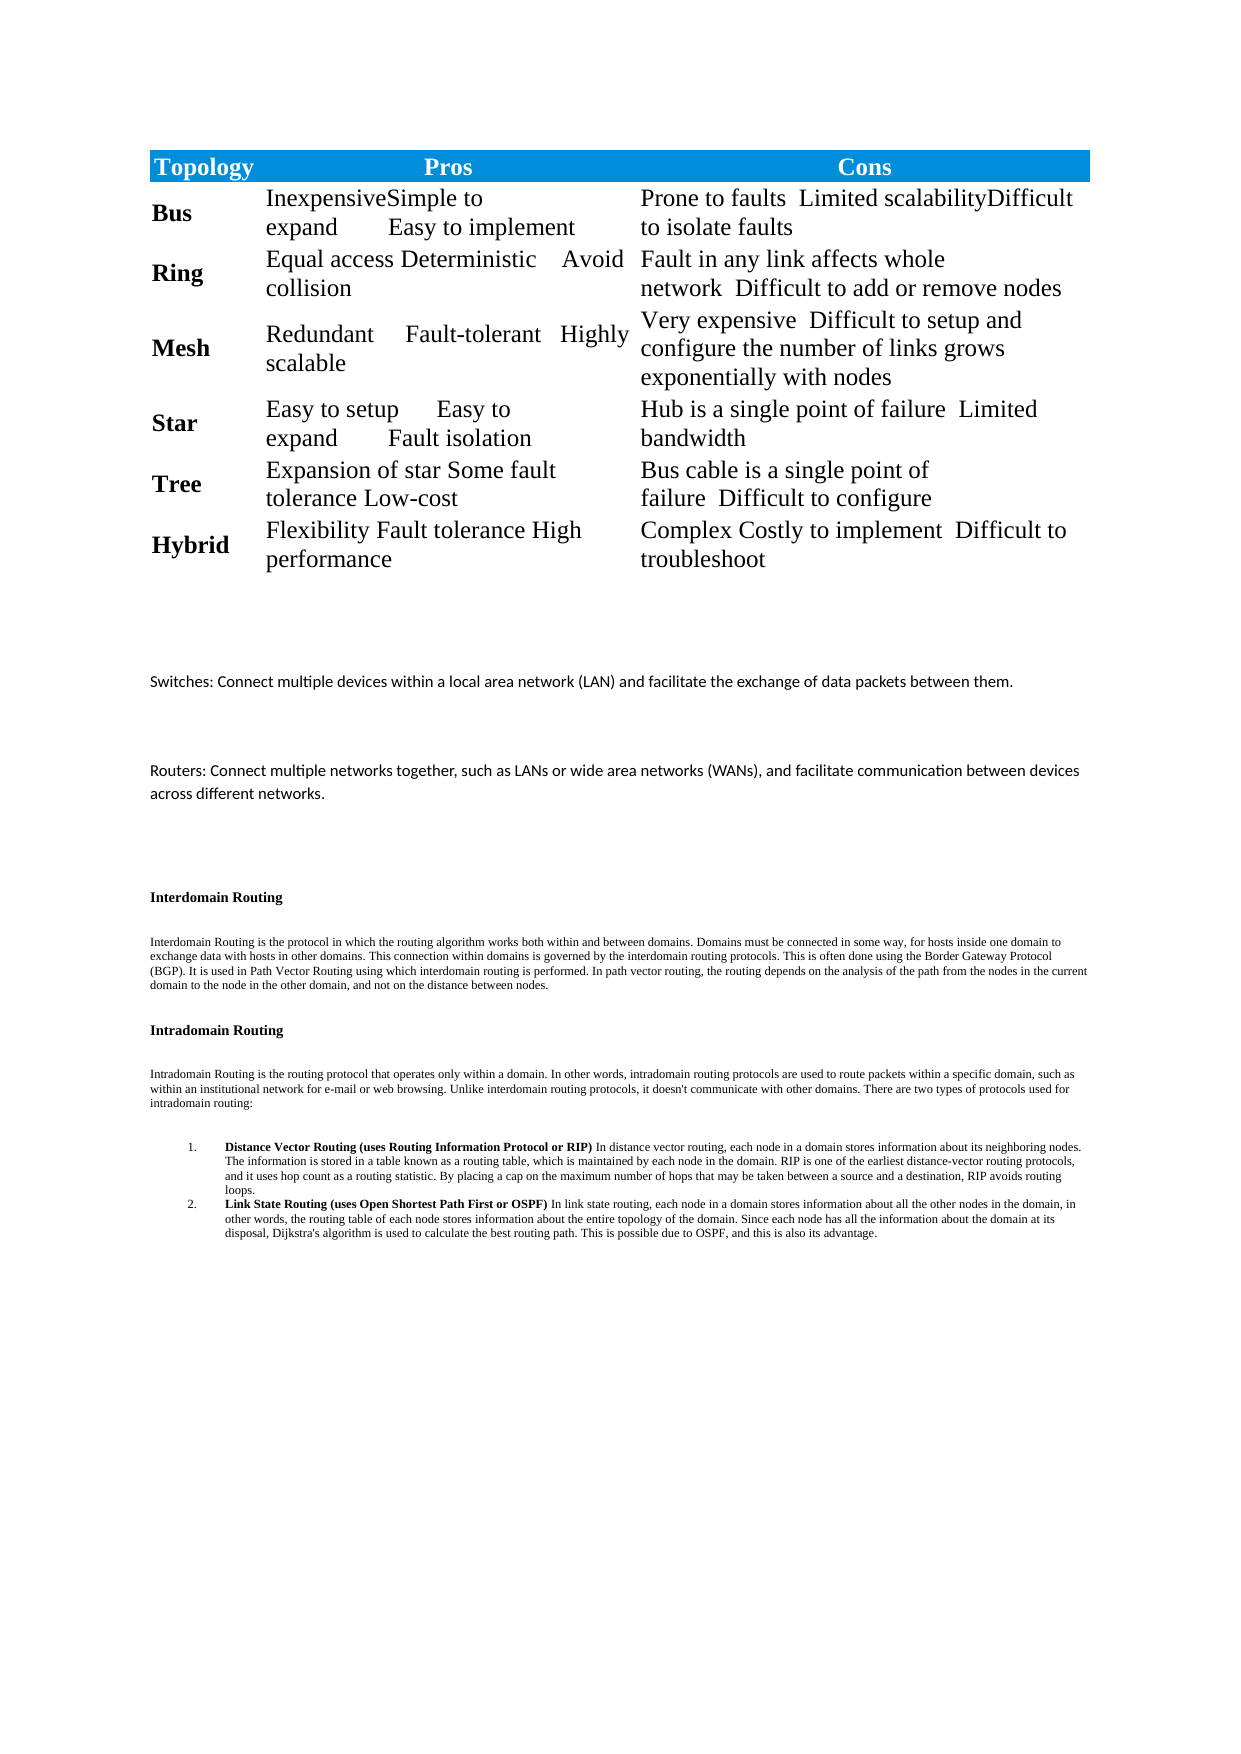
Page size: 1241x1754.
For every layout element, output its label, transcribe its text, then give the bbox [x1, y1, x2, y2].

table_cell Hybrid [150, 514, 264, 574]
table_cell Ring [150, 243, 264, 303]
text Interdomain Routing [150, 889, 1090, 906]
table_cell Tree [150, 453, 264, 514]
table_cell Star [150, 393, 264, 453]
table_header Topology [150, 150, 264, 182]
table_cell Hub is a single point of failure Limited bandwidth [639, 393, 1090, 453]
table_header Cons [639, 150, 1090, 182]
text Interdomain Routing is the protocol in which the routing algorithm works both within and between domains. Domains must be connected in some way, for hosts inside one domain to exchange data with hosts in other domains. This connection within domains is governed by the interdomain routing protocols. This is often done using the Border Gateway Protocol (BGP). It is used in Path Vector Routing using which interdomain routing is performed. In path vector routing, the routing depends on the analysis of the path from the nodes in the current domain to the node in the other domain, and not on the distance between nodes. [150, 935, 1090, 992]
text Routers: Connect multiple networks together, such as LANs or wide area networks (WANs), and facilitate communication between devices across different networks. [150, 760, 1090, 803]
table_cell Equal access Deterministic Avoid collision [264, 243, 639, 303]
table_cell InexpensiveSimple to expand Easy to implement [264, 182, 639, 242]
table_cell Fault in any link affects whole network Difficult to add or remove nodes [639, 243, 1090, 303]
list Link State Routing (uses Open Shortest Path First or OSPF) In link state routing, each node in a domain stores information about all the other nodes in the domain, in other words, the routing table of each node stores information about the entire topology of the domain. Since each node has all the information about the domain at its disposal, Dijkstra's algorithm is used to calculate the best routing path. This is possible due to OSPF, and this is also its advantage. [187, 1197, 1090, 1240]
table_cell Flexibility Fault tolerance High performance [264, 514, 639, 574]
table_header Pros [264, 150, 639, 182]
list Distance Vector Routing (uses Routing Information Protocol or RIP) In distance vector routing, each node in a domain stores information about its neighboring nodes. The information is stored in a table known as a routing table, which is maintained by each node in the domain. RIP is one of the earliest distance-vector routing protocols, and it uses hop count as a routing statistic. By placing a cap on the maximum number of hops that may be taken between a source and a destination, RIP avoids routing loops. [187, 1139, 1090, 1197]
text Intradomain Routing is the routing protocol that operates only within a domain. In other words, intradomain routing protocols are used to route packets within a specific domain, such as within an institutional network for e-mail or web browsing. Unlike interdomain routing protocols, it doesn't communicate with other domains. There are two types of protocols used for intradomain routing: [150, 1067, 1090, 1110]
table_cell Complex Costly to implement Difficult to troubleshoot [639, 514, 1090, 574]
table_cell Prone to faults Limited scalabilityDifficult to isolate faults [639, 182, 1090, 242]
table_cell Mesh [150, 303, 264, 392]
table_cell Bus cable is a single point of failure Difficult to configure [639, 453, 1090, 514]
text Intradomain Routing [150, 1021, 1090, 1038]
table_cell Easy to setup Easy to expand Fault isolation [264, 393, 639, 453]
table_cell Bus [150, 182, 264, 242]
table_cell Very expensive Difficult to setup and configure the number of links grows exponentially with nodes [639, 303, 1090, 392]
table_cell Redundant Fault-tolerant Highly scalable [264, 303, 639, 392]
table_cell Expansion of star Some fault tolerance Low-cost [264, 453, 639, 514]
text Switches: Connect multiple devices within a local area network (LAN) and facilitate the exchange of data packets between them. [150, 672, 1090, 692]
